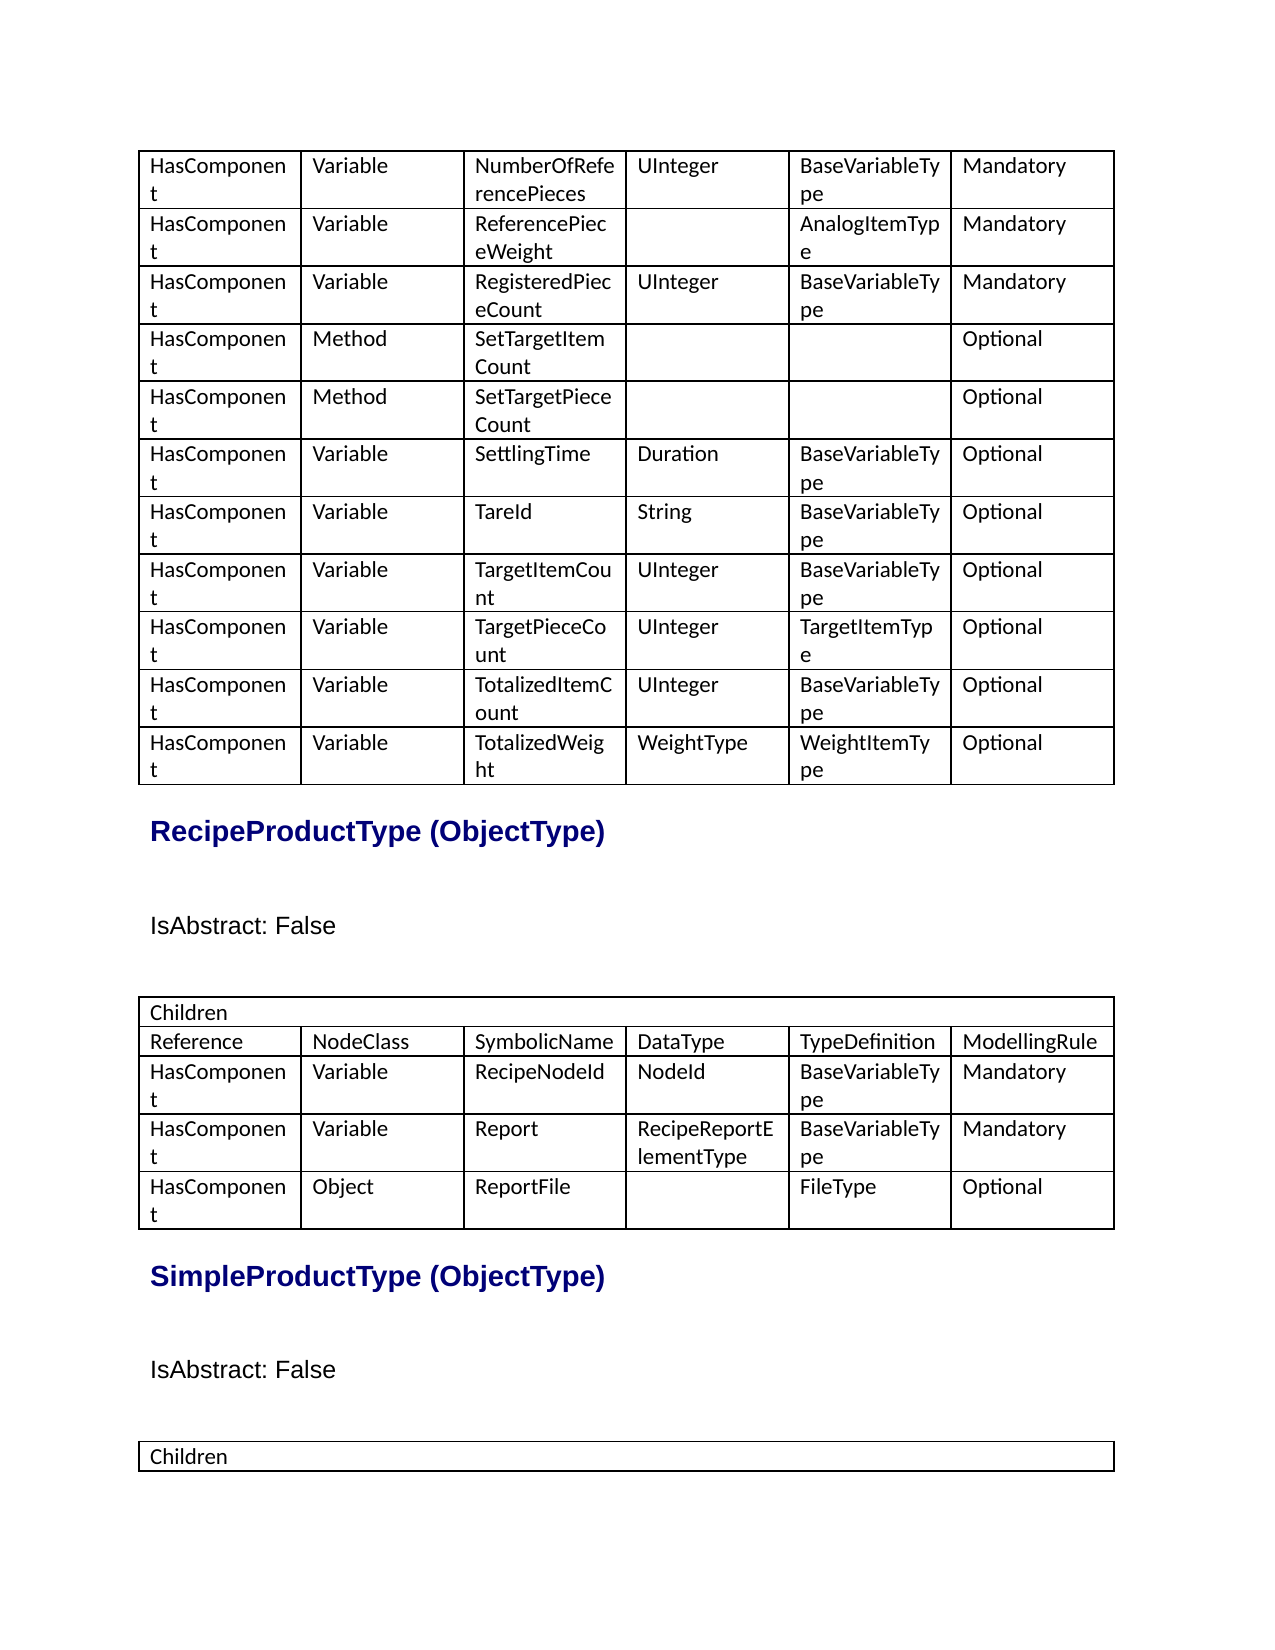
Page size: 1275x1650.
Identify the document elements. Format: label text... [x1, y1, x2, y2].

table_cell TargetItemCount [465, 555, 625, 611]
table_cell SymbolicName [465, 1027, 625, 1055]
table_cell RecipeReportElementType [627, 1115, 788, 1171]
table_cell TareId [465, 497, 625, 553]
table_cell Mandatory [952, 1115, 1113, 1171]
table_cell Mandatory [952, 267, 1113, 323]
table_cell RegisteredPieceCount [465, 267, 625, 323]
table_cell Mandatory [952, 209, 1113, 265]
table_cell WeightType [627, 728, 788, 784]
table_cell WeightItemType [790, 728, 950, 784]
table_cell ReferencePieceWeight [465, 209, 625, 265]
table_cell Object [302, 1172, 463, 1228]
table_cell Optional [952, 1172, 1113, 1228]
table_cell BaseVariableType [790, 267, 950, 323]
table_cell AnalogItemType [790, 209, 950, 265]
table_cell NumberOfReferencePieces [465, 152, 625, 208]
table_cell TotalizedItemCount [465, 670, 625, 726]
table_cell Mandatory [952, 1057, 1113, 1113]
table_cell Variable [302, 555, 463, 611]
table_cell TotalizedWeight [465, 728, 625, 784]
table_cell UInteger [627, 267, 788, 323]
table_cell Optional [952, 670, 1113, 726]
table_cell TypeDefinition [790, 1027, 950, 1055]
table_cell ReportFile [465, 1172, 625, 1228]
table_cell UInteger [627, 152, 788, 208]
table_cell NodeId [627, 1057, 788, 1113]
table_cell Variable [302, 612, 463, 668]
table_cell RecipeNodeId [465, 1057, 625, 1113]
table_cell NodeClass [302, 1027, 463, 1055]
text IsAbstract: False [150, 911, 1125, 939]
table_cell HasComponent [140, 497, 300, 553]
table_cell Variable [302, 497, 463, 553]
table_cell Optional [952, 728, 1113, 784]
table_cell BaseVariableType [790, 440, 950, 496]
table_cell BaseVariableType [790, 555, 950, 611]
table_cell Variable [302, 670, 463, 726]
table_cell BaseVariableType [790, 1115, 950, 1171]
table_cell BaseVariableType [790, 497, 950, 553]
table_cell SetTargetPieceCount [465, 382, 625, 438]
table_cell Variable [302, 267, 463, 323]
table_cell [790, 325, 950, 380]
table_cell TargetItemType [790, 612, 950, 668]
table_cell Variable [302, 209, 463, 265]
table_cell FileType [790, 1172, 950, 1228]
table_cell Reference [140, 1027, 300, 1055]
table_cell Variable [302, 1115, 463, 1171]
table_cell UInteger [627, 612, 788, 668]
table_cell Method [302, 325, 463, 380]
table_cell HasComponent [140, 440, 300, 496]
table_cell Variable [302, 440, 463, 496]
table_cell Optional [952, 382, 1113, 438]
table_cell Variable [302, 728, 463, 784]
table_cell HasComponent [140, 325, 300, 380]
table_cell HasComponent [140, 209, 300, 265]
table_cell Variable [302, 152, 463, 208]
table_cell HasComponent [140, 612, 300, 668]
table_cell HasComponent [140, 728, 300, 784]
table_cell Optional [952, 440, 1113, 496]
table_cell HasComponent [140, 670, 300, 726]
table_cell String [627, 497, 788, 553]
table_cell UInteger [627, 670, 788, 726]
table_cell [627, 382, 788, 438]
table_cell ModellingRule [952, 1027, 1113, 1055]
table_cell Optional [952, 612, 1113, 668]
table_cell TargetPieceCount [465, 612, 625, 668]
table_cell [627, 325, 788, 380]
table_cell DataType [627, 1027, 788, 1055]
text SimpleProductType (ObjectType) [150, 1259, 1125, 1292]
table_cell Optional [952, 497, 1113, 553]
table_cell UInteger [627, 555, 788, 611]
table_cell BaseVariableType [790, 670, 950, 726]
table_cell BaseVariableType [790, 152, 950, 208]
table_header Children [140, 998, 1113, 1026]
table_cell HasComponent [140, 1115, 300, 1171]
table_cell HasComponent [140, 152, 300, 208]
text RecipeProductType (ObjectType) [150, 814, 1125, 848]
table_cell SettlingTime [465, 440, 625, 496]
table_cell [790, 382, 950, 438]
table_cell Optional [952, 325, 1113, 380]
text IsAbstract: False [150, 1355, 1125, 1384]
table_cell HasComponent [140, 1057, 300, 1113]
table_cell Optional [952, 555, 1113, 611]
table_cell Report [465, 1115, 625, 1171]
table_cell HasComponent [140, 267, 300, 323]
table_cell HasComponent [140, 1172, 300, 1228]
table_cell Duration [627, 440, 788, 496]
table_header Children [140, 1442, 1113, 1470]
table_cell [627, 209, 788, 265]
table_cell Method [302, 382, 463, 438]
table_cell [627, 1172, 788, 1228]
table_cell Mandatory [952, 152, 1113, 208]
table_cell Variable [302, 1057, 463, 1113]
table_cell SetTargetItemCount [465, 325, 625, 380]
table_cell HasComponent [140, 555, 300, 611]
table_cell HasComponent [140, 382, 300, 438]
table_cell BaseVariableType [790, 1057, 950, 1113]
